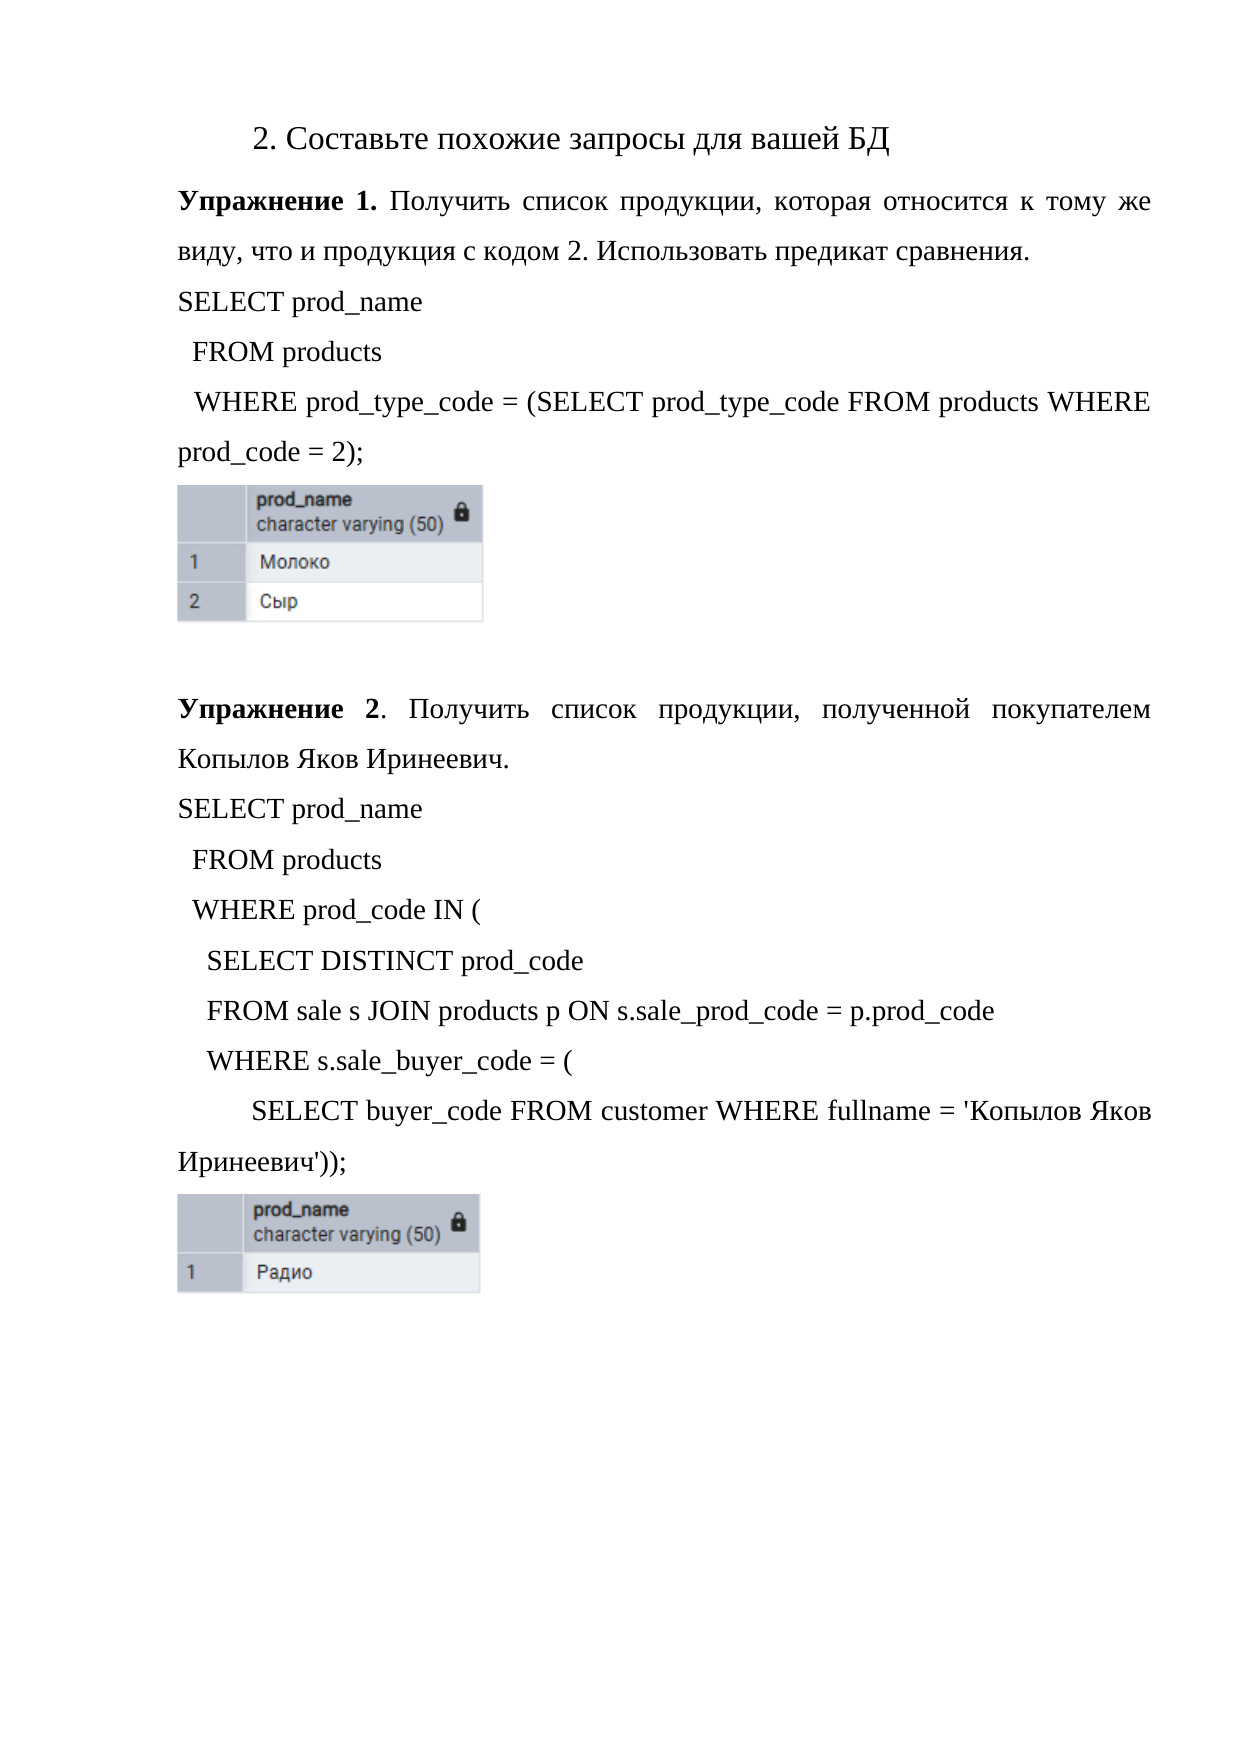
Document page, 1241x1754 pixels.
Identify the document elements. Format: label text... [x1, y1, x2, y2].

text FROM products [177, 842, 1152, 876]
text Упражнение 1. Получить список продукции, которая относится к тому же виду, что и продукция с кодом 2. Использовать предикат сравнения. [177, 183, 1152, 267]
text SELECT DISTINCT prod_code [177, 943, 1152, 976]
list 2. Составьте похожие запросы для вашей БД [252, 118, 1152, 156]
text SELECT buyer_code FROM customer WHERE fullname = 'Копылов Яков Иринеевич')); [177, 1093, 1152, 1177]
picture [177, 1194, 484, 1295]
text Упражнение 2. Получить список продукции, полученной покупателем Копылов Яков Иринеевич. [177, 691, 1152, 775]
text FROM sale s JOIN products p ON s.sale_prod_code = p.prod_code [177, 993, 1152, 1026]
text SELECT prod_name [177, 284, 1152, 317]
text FROM products [177, 334, 1152, 367]
text WHERE prod_type_code = (SELECT prod_type_code FROM products WHERE prod_code = 2); [177, 384, 1152, 468]
picture [177, 485, 487, 624]
text WHERE prod_code IN ( [177, 892, 1152, 926]
text SELECT prod_name [177, 792, 1152, 825]
text WHERE s.sale_buyer_code = ( [177, 1043, 1152, 1077]
